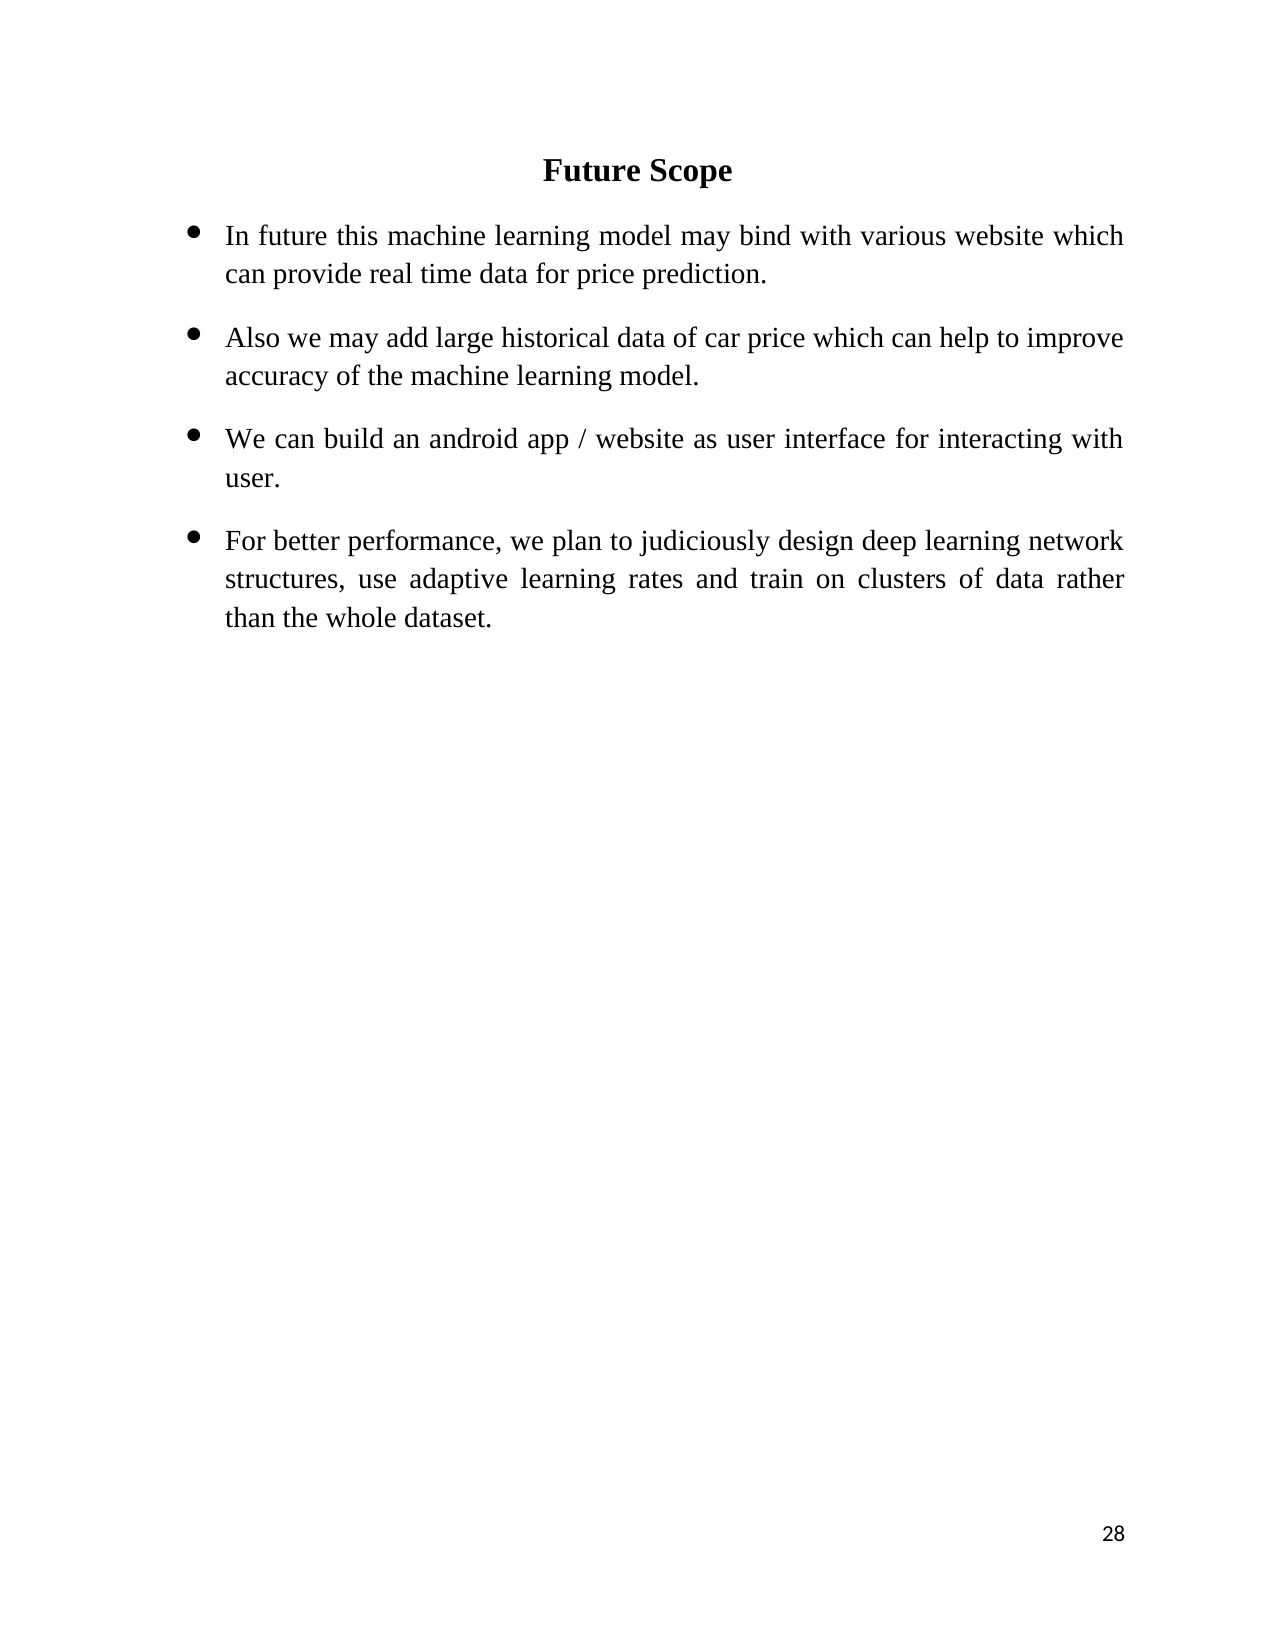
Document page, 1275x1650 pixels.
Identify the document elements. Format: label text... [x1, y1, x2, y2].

list For better performance, we plan to judiciously design deep learning network structures, use adaptive learning rates and train on clusters of data rather than the whole dataset. [187, 520, 1125, 635]
list In future this machine learning model may bind with various website which can provide real time data for price prediction. [187, 215, 1125, 292]
list Also we may add large historical data of car price which can help to improve accuracy of the machine learning model. [187, 317, 1125, 393]
text Future Scope [150, 150, 1125, 188]
list We can build an android app / website as user interface for interacting with user. [187, 418, 1125, 495]
